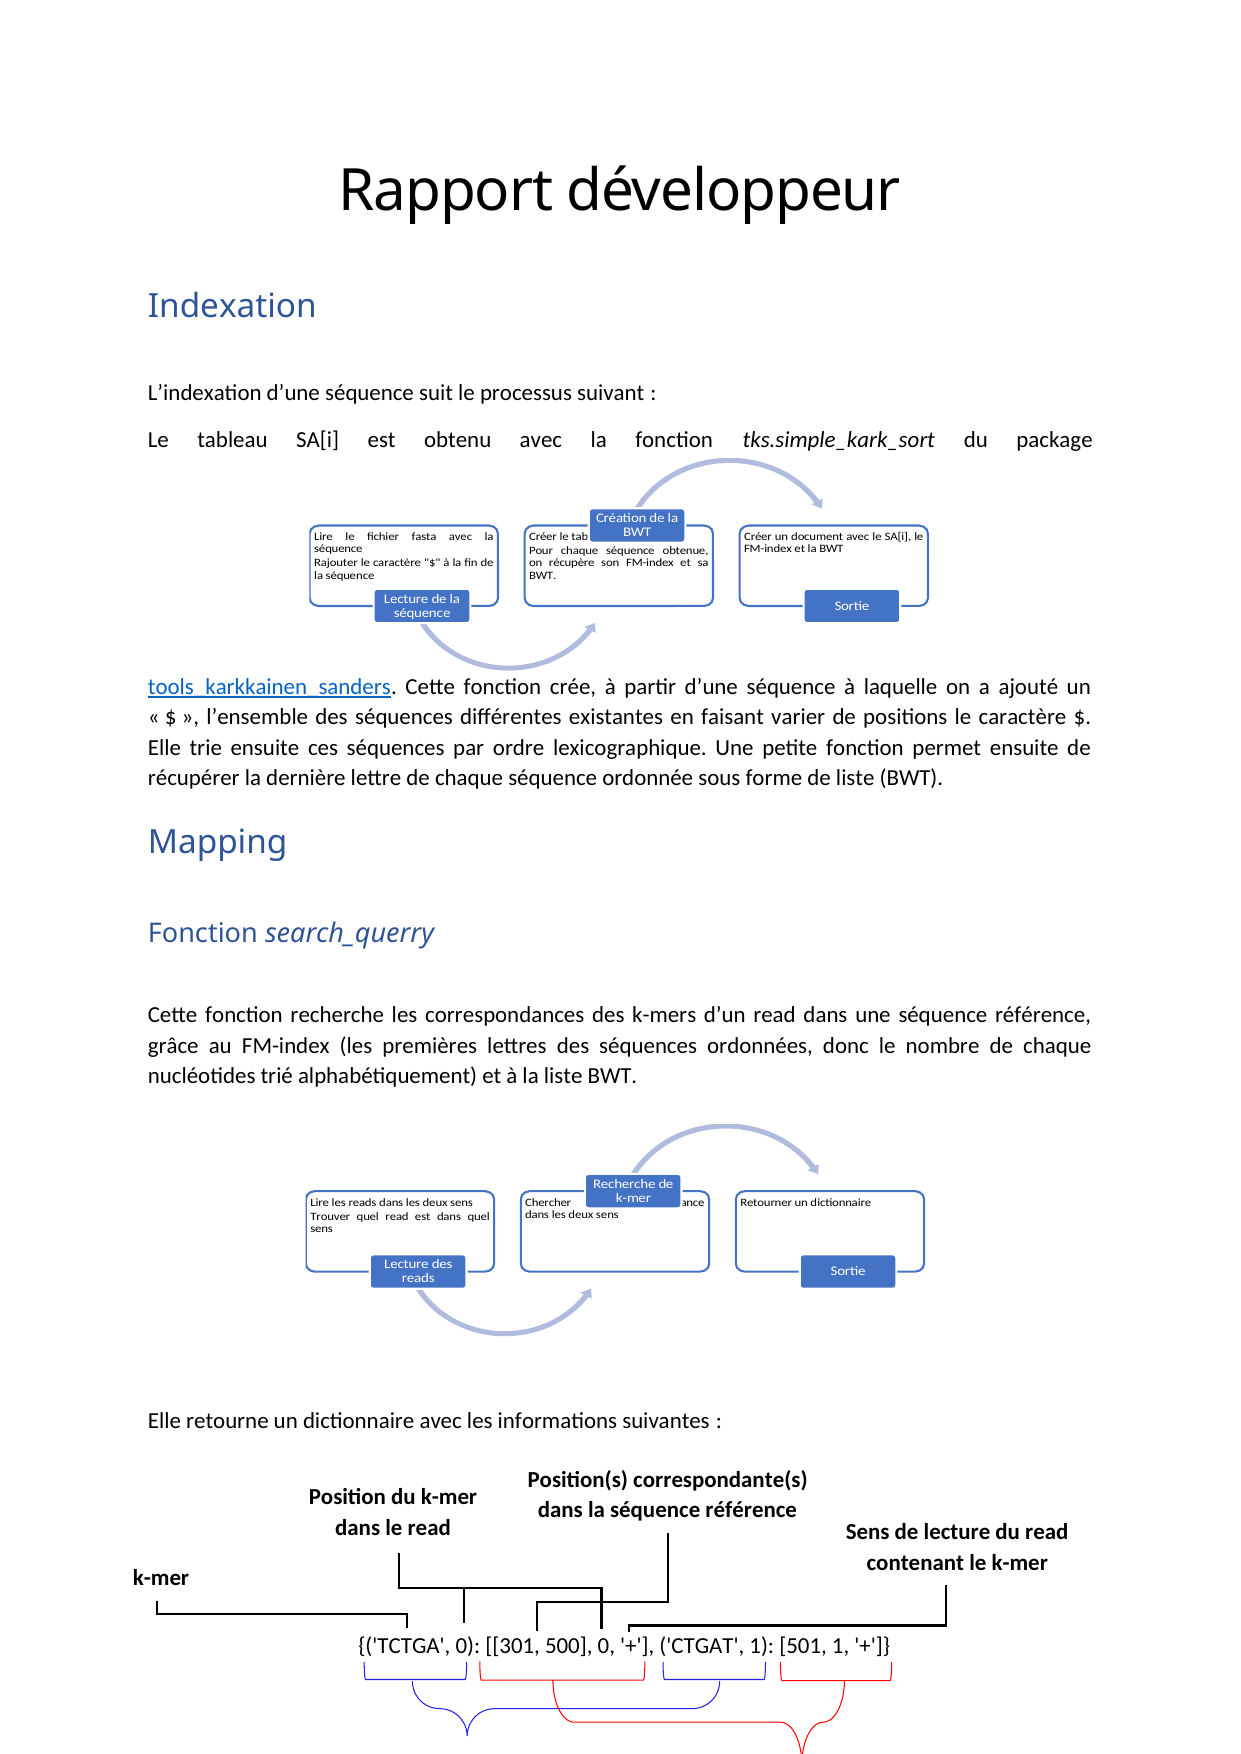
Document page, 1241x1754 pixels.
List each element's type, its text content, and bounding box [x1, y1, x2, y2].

text Cette fonction recherche les correspondances des k-mers d’un read dans une séquence référence, grâce au FM-index (les premières lettres des séquences ordonnées, donc le nombre de chaque nucléotides trié alphabétiquement) et à la liste BWT. [148, 1001, 1093, 1089]
subtitle Mapping [148, 818, 1093, 863]
subtitle Fonction search_querry [148, 914, 1093, 951]
text Elle retourne un dictionnaire avec les informations suivantes : [148, 1406, 1093, 1434]
text Le tableau SA[i] est obtenu avec la fonction tks.simple_kark_sort du package tools_karkkainen_sanders. Cette fonction crée, à partir d’une séquence à laquelle on a ajouté un « $ », l’ensemble des séquences différentes existantes en faisant varier de positions le caractère $. Elle trie ensuite ces séquences par ordre lexicographique. Une petite fonction permet ensuite de récupérer la dernière lettre de chaque séquence ordonnée sous forme de liste (BWT). [148, 425, 1093, 791]
text L’indexation d’une séquence suit le processus suivant : [148, 378, 1093, 406]
title Rapport développeur [148, 148, 1093, 227]
subtitle Indexation [148, 282, 1093, 328]
